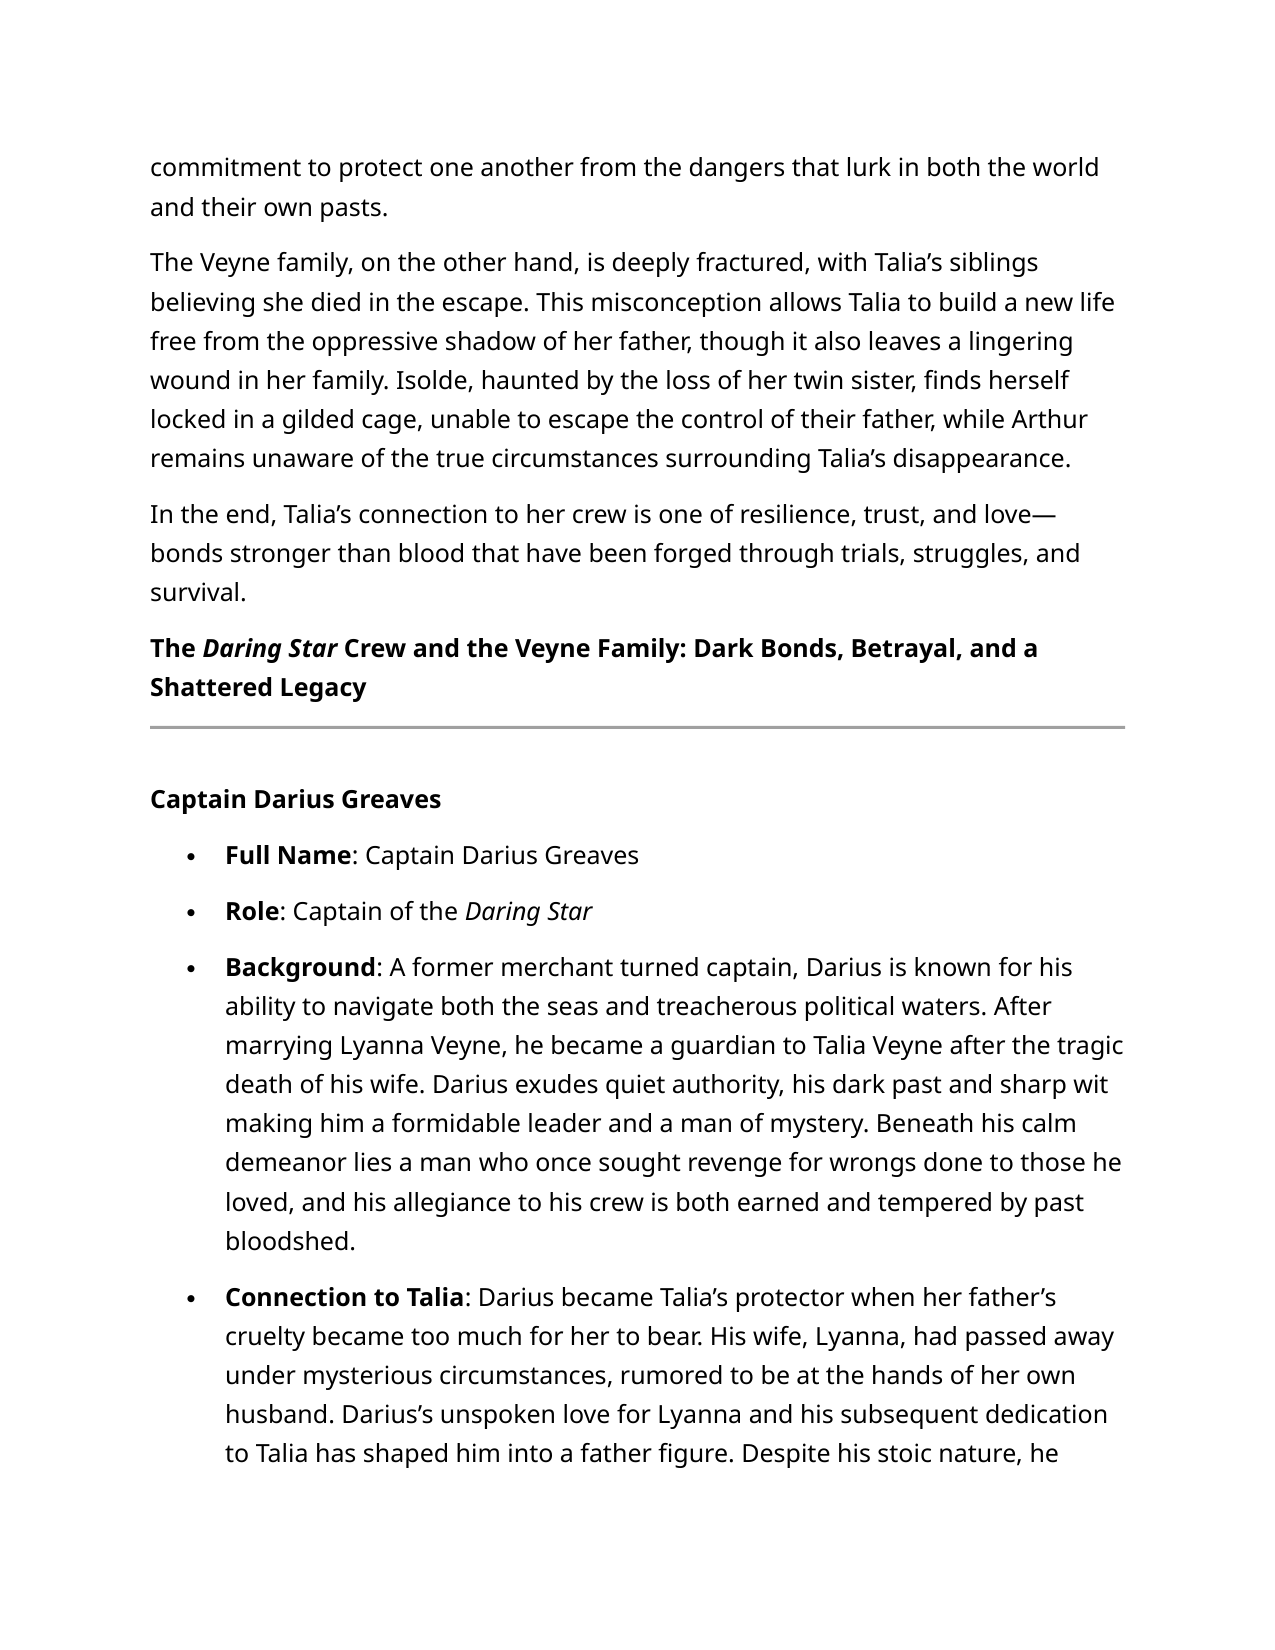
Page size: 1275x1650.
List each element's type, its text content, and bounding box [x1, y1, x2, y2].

list Role: Captain of the Daring Star [187, 893, 1125, 927]
text The Veyne family, on the other hand, is deeply fractured, with Talia’s siblings believing she died in the escape. This misconception allows Talia to build a new life free from the oppressive shadow of her father, though it also leaves a lingering wound in her family. Isolde, haunted by the loss of her twin sister, finds herself locked in a gilded cage, unable to escape the control of their father, while Arthur remains unaware of the true circumstances surrounding Talia’s disappearance. [150, 245, 1125, 475]
list Full Name: Captain Darius Greaves [187, 837, 1125, 872]
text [150, 150, 1125, 223]
text Captain Darius Greaves [150, 782, 1125, 816]
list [187, 1279, 1125, 1470]
text In the end, Talia’s connection to her crew is one of resilience, trust, and love—bonds stronger than blood that have been forged through trials, struggles, and survival. [150, 497, 1125, 609]
list Background: A former merchant turned captain, Darius is known for his ability to navigate both the seas and treacherous political waters. After marrying Lyanna Veyne, he became a guardian to Talia Veyne after the tragic death of his wife. Darius exudes quiet authority, his dark past and sharp wit making him a formidable leader and a man of mystery. Beneath his calm demeanor lies a man who once sought revenge for wrongs done to those he loved, and his allegiance to his crew is both earned and tempered by past bloodshed. [187, 949, 1125, 1257]
text The Daring Star Crew and the Veyne Family: Dark Bonds, Betrayal, and a Shattered Legacy [150, 631, 1125, 704]
